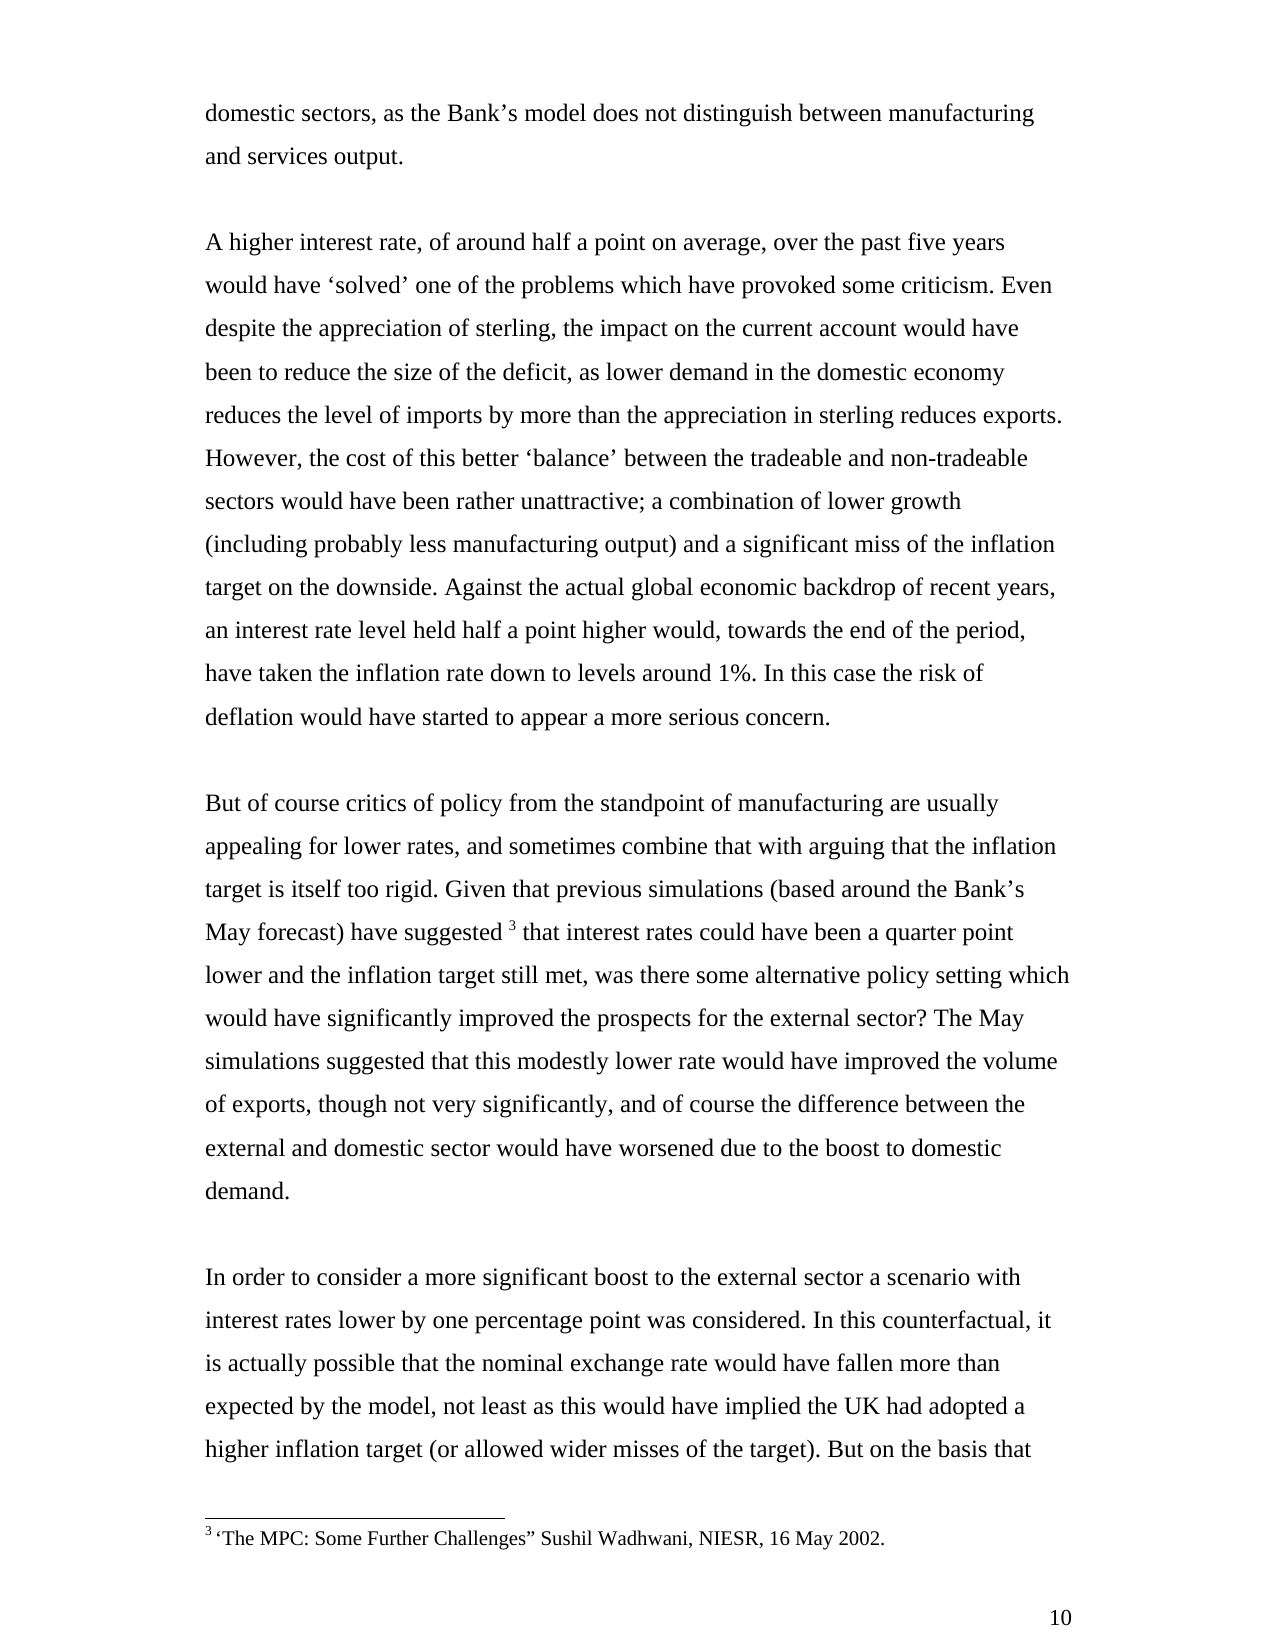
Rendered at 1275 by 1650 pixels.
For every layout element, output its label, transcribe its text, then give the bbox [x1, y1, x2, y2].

text A higher interest rate, of around half a point on average, over the past five years would have ‘solved’ one of the problems which have provoked some criticism. Even despite the appreciation of sterling, the impact on the current account would have been to reduce the size of the deficit, as lower demand in the domestic economy reduces the level of imports by more than the appreciation in sterling reduces exports. However, the cost of this better ‘balance’ between the tradeable and non-tradeable sectors would have been rather unattractive; a combination of lower growth (including probably less manufacturing output) and a significant miss of the inflation target on the downside. Against the actual global economic backdrop of recent years, an interest rate level held half a point higher would, towards the end of the period, have taken the inflation rate down to levels around 1%. In this case the risk of deflation would have started to appear a more serious concern. [205, 227, 1064, 730]
text 3 ‘The MPC: Some Further Challenges” Sushil Wadhwani, NIESR, 16 May 2002. [205, 1517, 1096, 1550]
text But of course critics of policy from the standpoint of manufacturing are usually appealing for lower rates, and sometimes combine that with arguing that the inflation target is itself too rigid. Given that previous simulations (based around the Bank’s May forecast) have suggested 3 that interest rates could have been a quarter point lower and the inflation target still met, was there some alternative policy setting which would have significantly improved the prospects for the external sector? The May simulations suggested that this modestly lower rate would have improved the volume of exports, though not very significantly, and of course the difference between the external and domestic sector would have worsened due to the boost to domestic demand. [205, 788, 1071, 1204]
text In order to consider a more significant boost to the external sector a scenario with interest rates lower by one percentage point was considered. In this counterfactual, it is actually possible that the nominal exchange rate would have fallen more than expected by the model, not least as this would have implied the UK had adopted a higher inflation target (or allowed wider misses of the target). But on the basis that [205, 1262, 1066, 1463]
text domestic sectors, as the Bank’s model does not distinguish between manufacturing and services output. [205, 98, 1036, 169]
